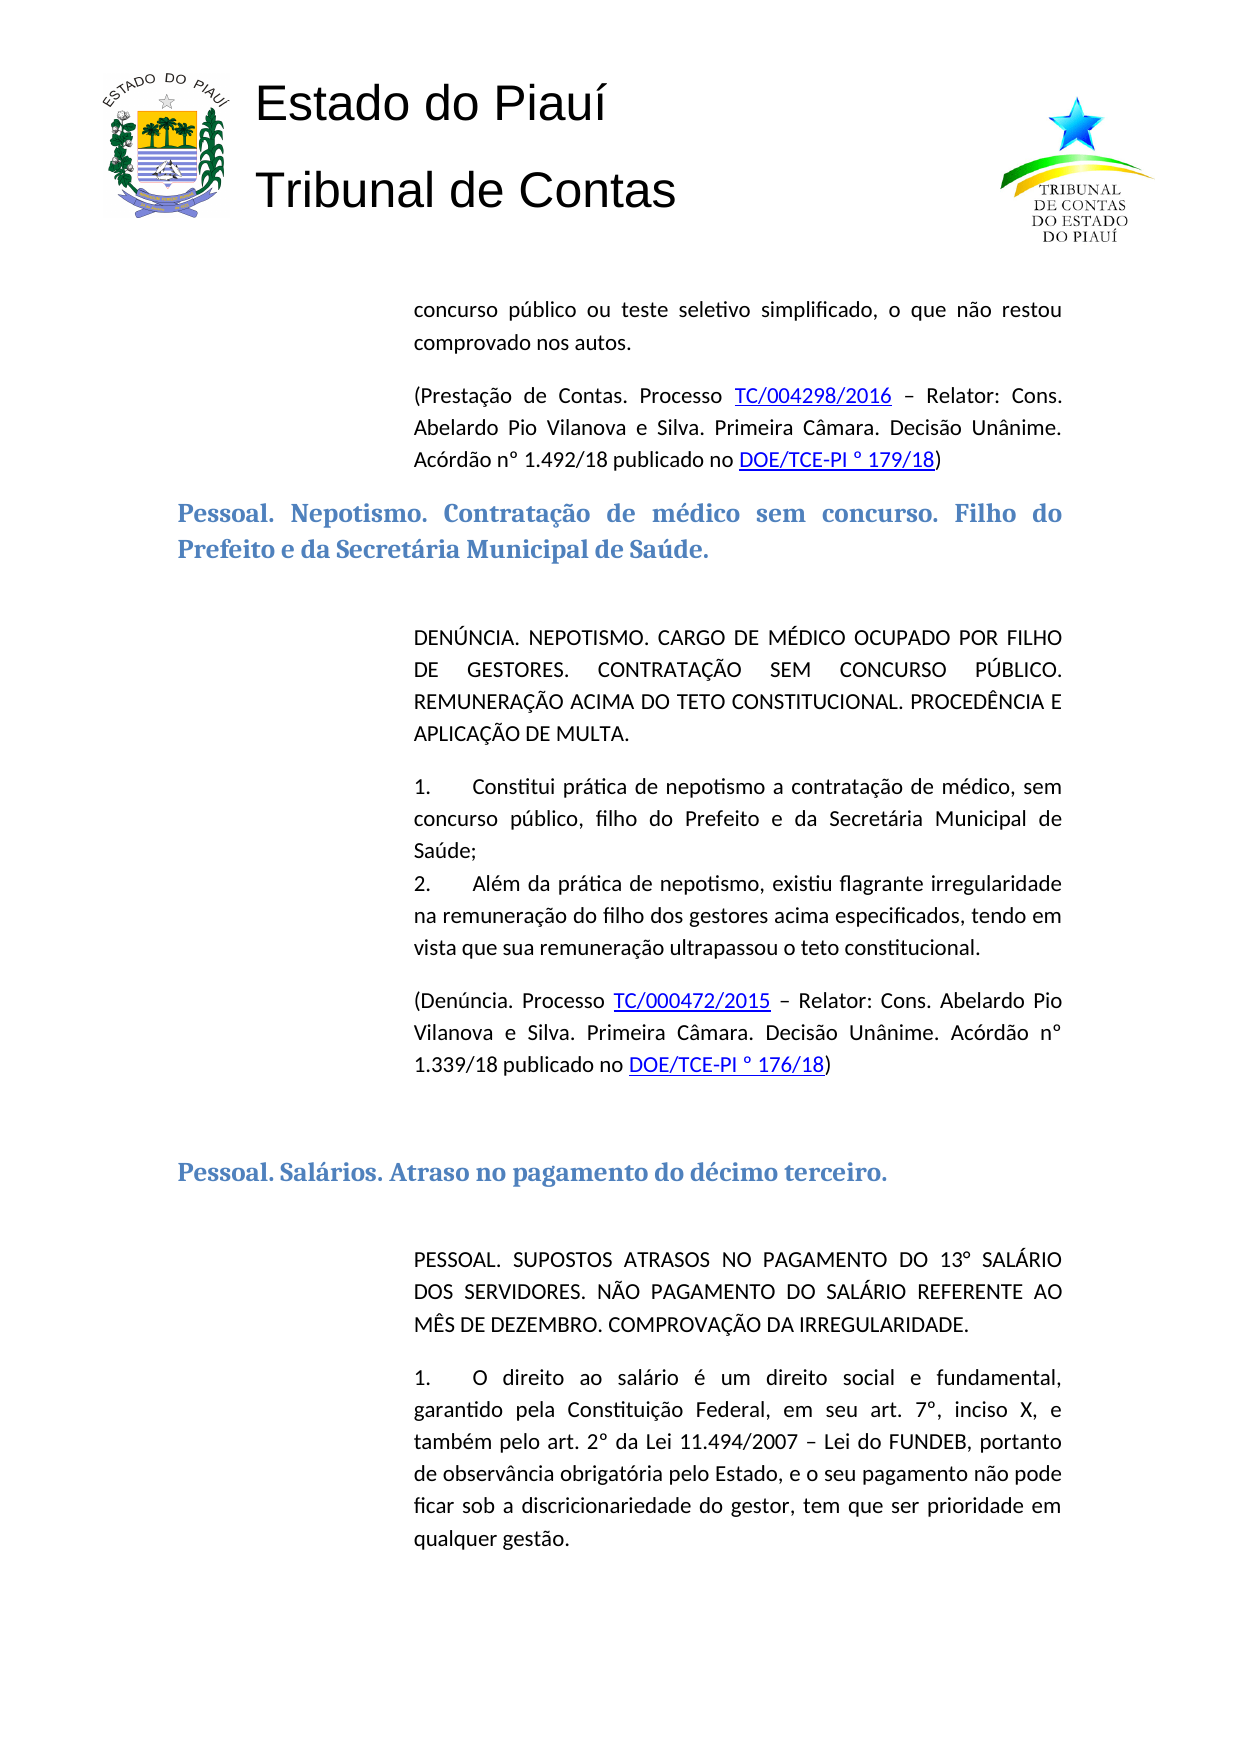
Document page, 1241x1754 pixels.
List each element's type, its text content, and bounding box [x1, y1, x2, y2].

list Além da prática de nepotismo, existiu flagrante irregularidade na remuneração do filho dos gestores acima especificados, tendo em vista que sua remuneração ultrapassou o teto constitucional. [413, 869, 1063, 961]
text (Denúncia. Processo TC/000472/2015 – Relator: Cons. Abelardo Pio Vilanova e Silva. Primeira Câmara. Decisão Unânime. Acórdão nº 1.339/18 publicado no DOE/TCE-PI º 176/18) [413, 986, 1063, 1078]
list O direito ao salário é um direito social e fundamental, garantido pela Constituição Federal, em seu art. 7º, inciso X, e também pelo art. 2º da Lei 11.494/2007 – Lei do FUNDEB, portanto de observância obrigatória pelo Estado, e o seu pagamento não pode ficar sob a discricionariedade do gestor, tem que ser prioridade em qualquer gestão. [413, 1363, 1063, 1552]
text PESSOAL. SUPOSTOS ATRASOS NO PAGAMENTO DO 13° SALÁRIO DOS SERVIDORES. NÃO PAGAMENTO DO SALÁRIO REFERENTE AO MÊS DE DEZEMBRO. COMPROVAÇÃO DA IRREGULARIDADE. [413, 1245, 1063, 1338]
subtitle Pessoal. Nepotismo. Contratação de médico sem concurso. Filho do Prefeito e da Secretária Municipal de Saúde. [177, 498, 1063, 565]
picture [1000, 96, 1155, 245]
list Constitui prática de nepotismo a contratação de médico, sem concurso público, filho do Prefeito e da Secretária Municipal de Saúde; [413, 772, 1063, 864]
text (Prestação de Contas. Processo TC/004298/2016 – Relator: Cons. Abelardo Pio Vilanova e Silva. Primeira Câmara. Decisão Unânime. Acórdão nº 1.492/18 publicado no DOE/TCE-PI º 179/18) [413, 381, 1063, 473]
picture [102, 73, 230, 218]
text DENÚNCIA. NEPOTISMO. CARGO DE MÉDICO OCUPADO POR FILHO DE GESTORES. CONTRATAÇÃO SEM CONCURSO PÚBLICO. REMUNERAÇÃO ACIMA DO TETO CONSTITUCIONAL. PROCEDÊNCIA E APLICAÇÃO DE MULTA. [413, 623, 1063, 747]
subtitle Pessoal. Salários. Atraso no pagamento do décimo terceiro. [177, 1157, 1063, 1188]
